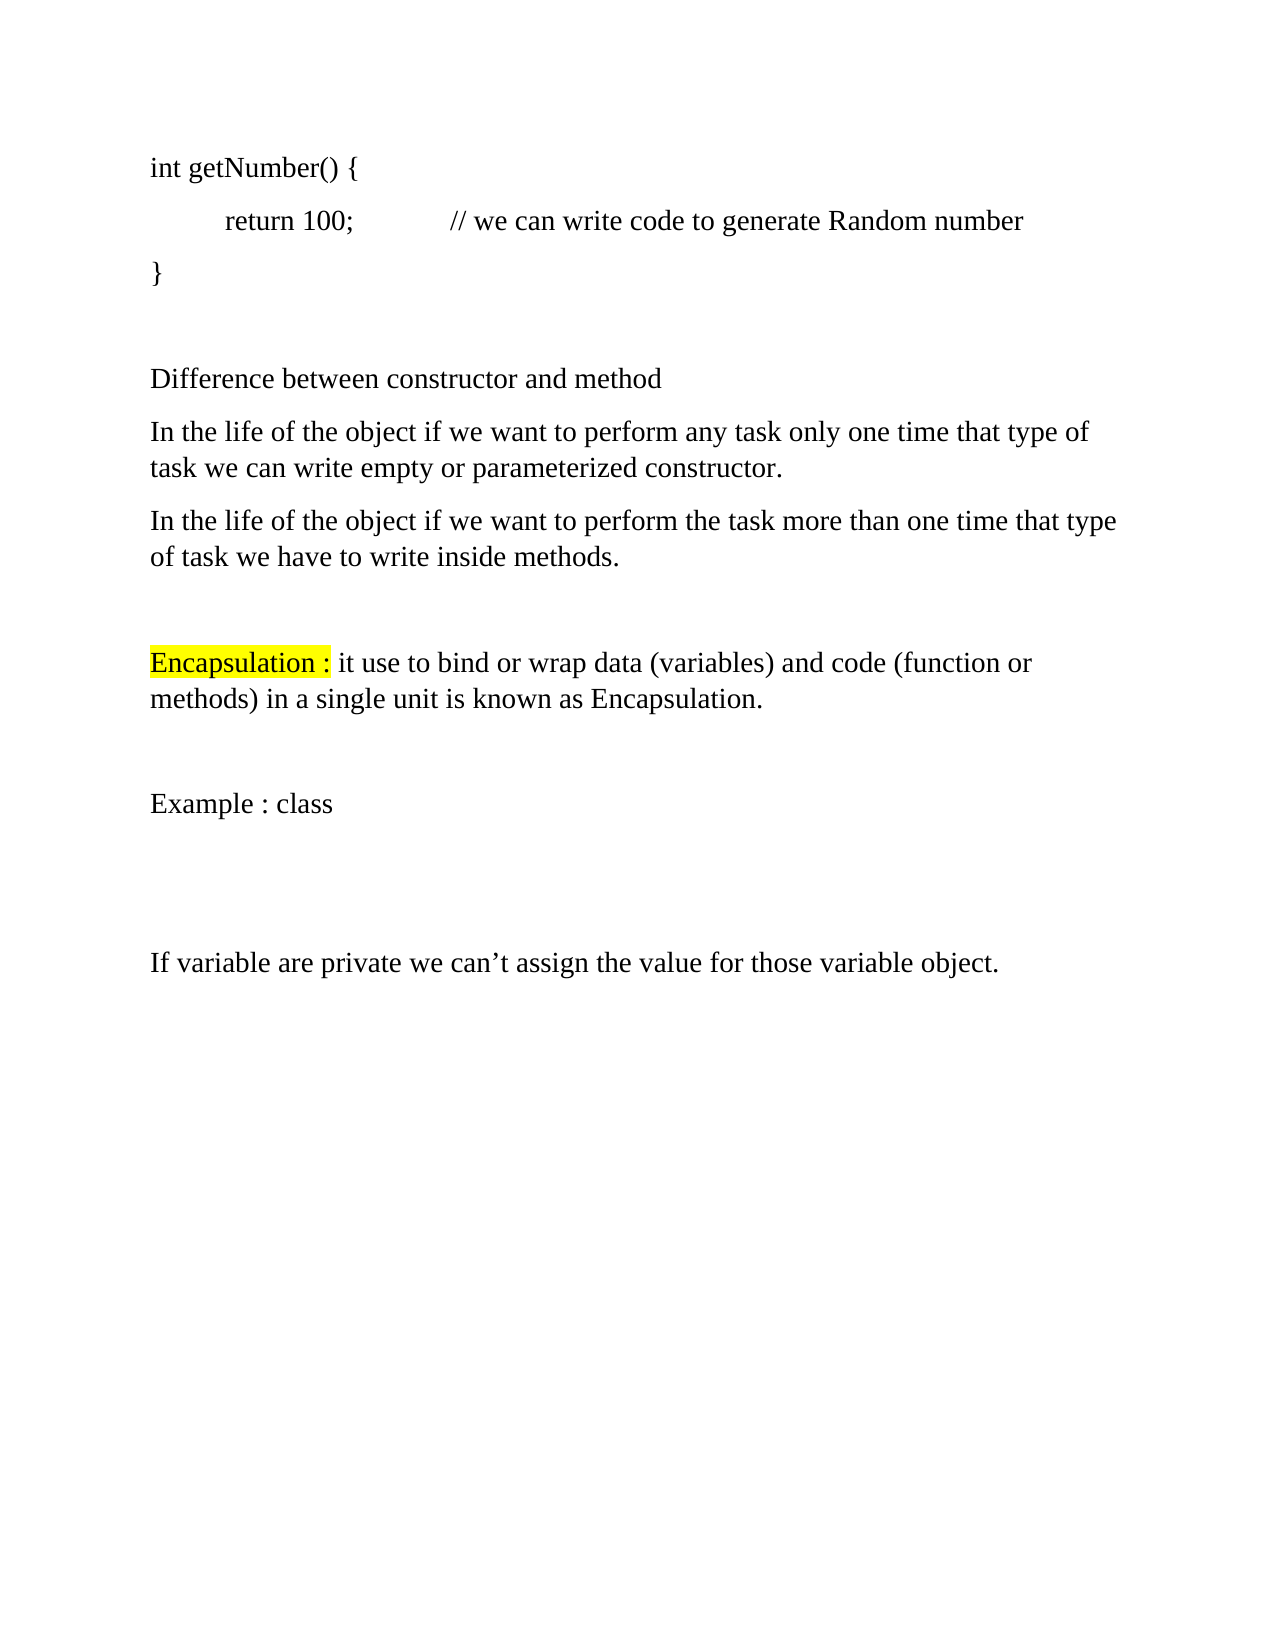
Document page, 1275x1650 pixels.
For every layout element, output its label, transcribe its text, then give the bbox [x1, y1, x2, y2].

text int getNumber() { [150, 150, 1125, 183]
text Example : class [150, 787, 1125, 820]
text } [150, 256, 1125, 289]
text In the life of the object if we want to perform the task more than one time that type of task we have to write inside methods. [150, 503, 1125, 573]
text Encapsulation : it use to bind or wrap data (variables) and code (function or methods) in a single unit is known as Encapsulation. [150, 645, 1125, 714]
text Difference between constructor and method [150, 361, 1125, 395]
text If variable are private we can’t assign the value for those variable object. [150, 945, 1125, 978]
text return 100; // we can write code to generate Random number [150, 203, 1125, 236]
text In the life of the object if we want to perform any task only one time that type of task we can write empty or parameterized constructor. [150, 414, 1125, 484]
